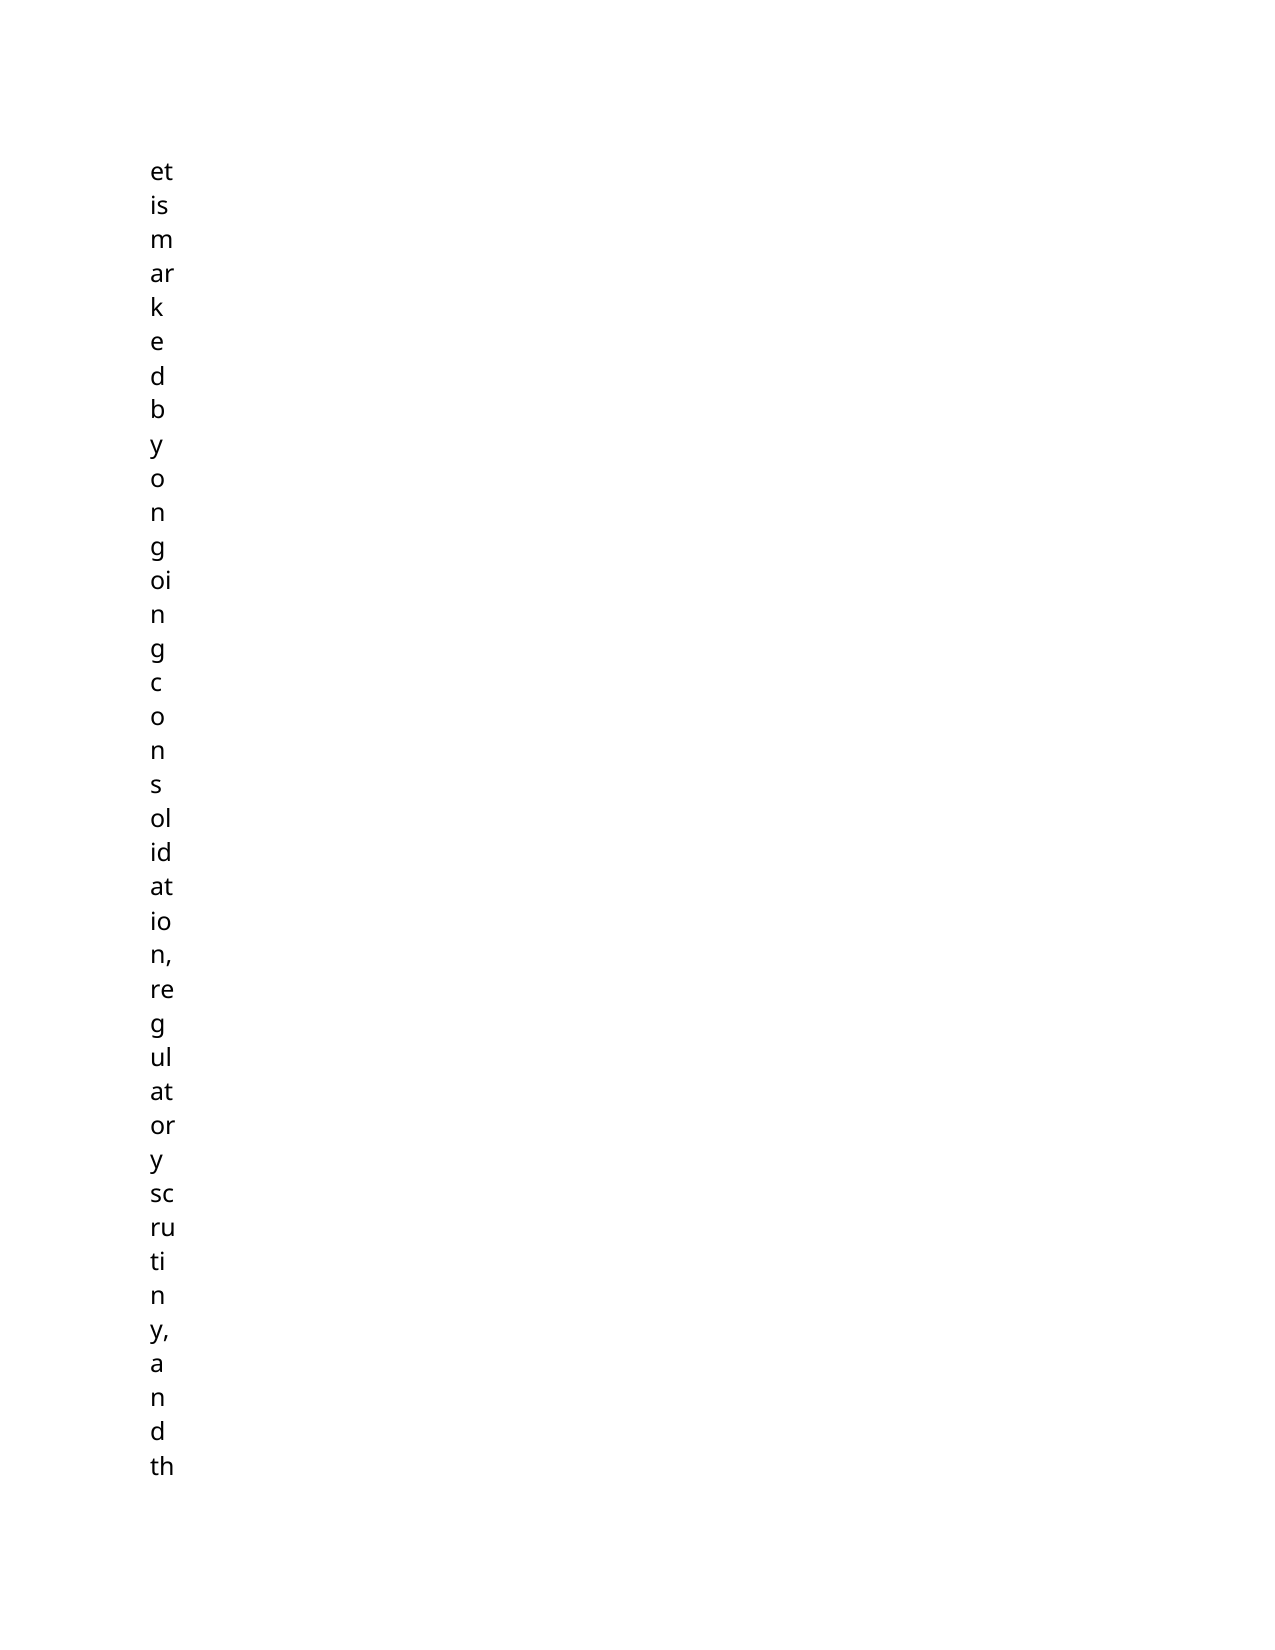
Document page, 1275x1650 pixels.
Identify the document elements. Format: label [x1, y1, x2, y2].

table_cell [139, 150, 187, 1482]
